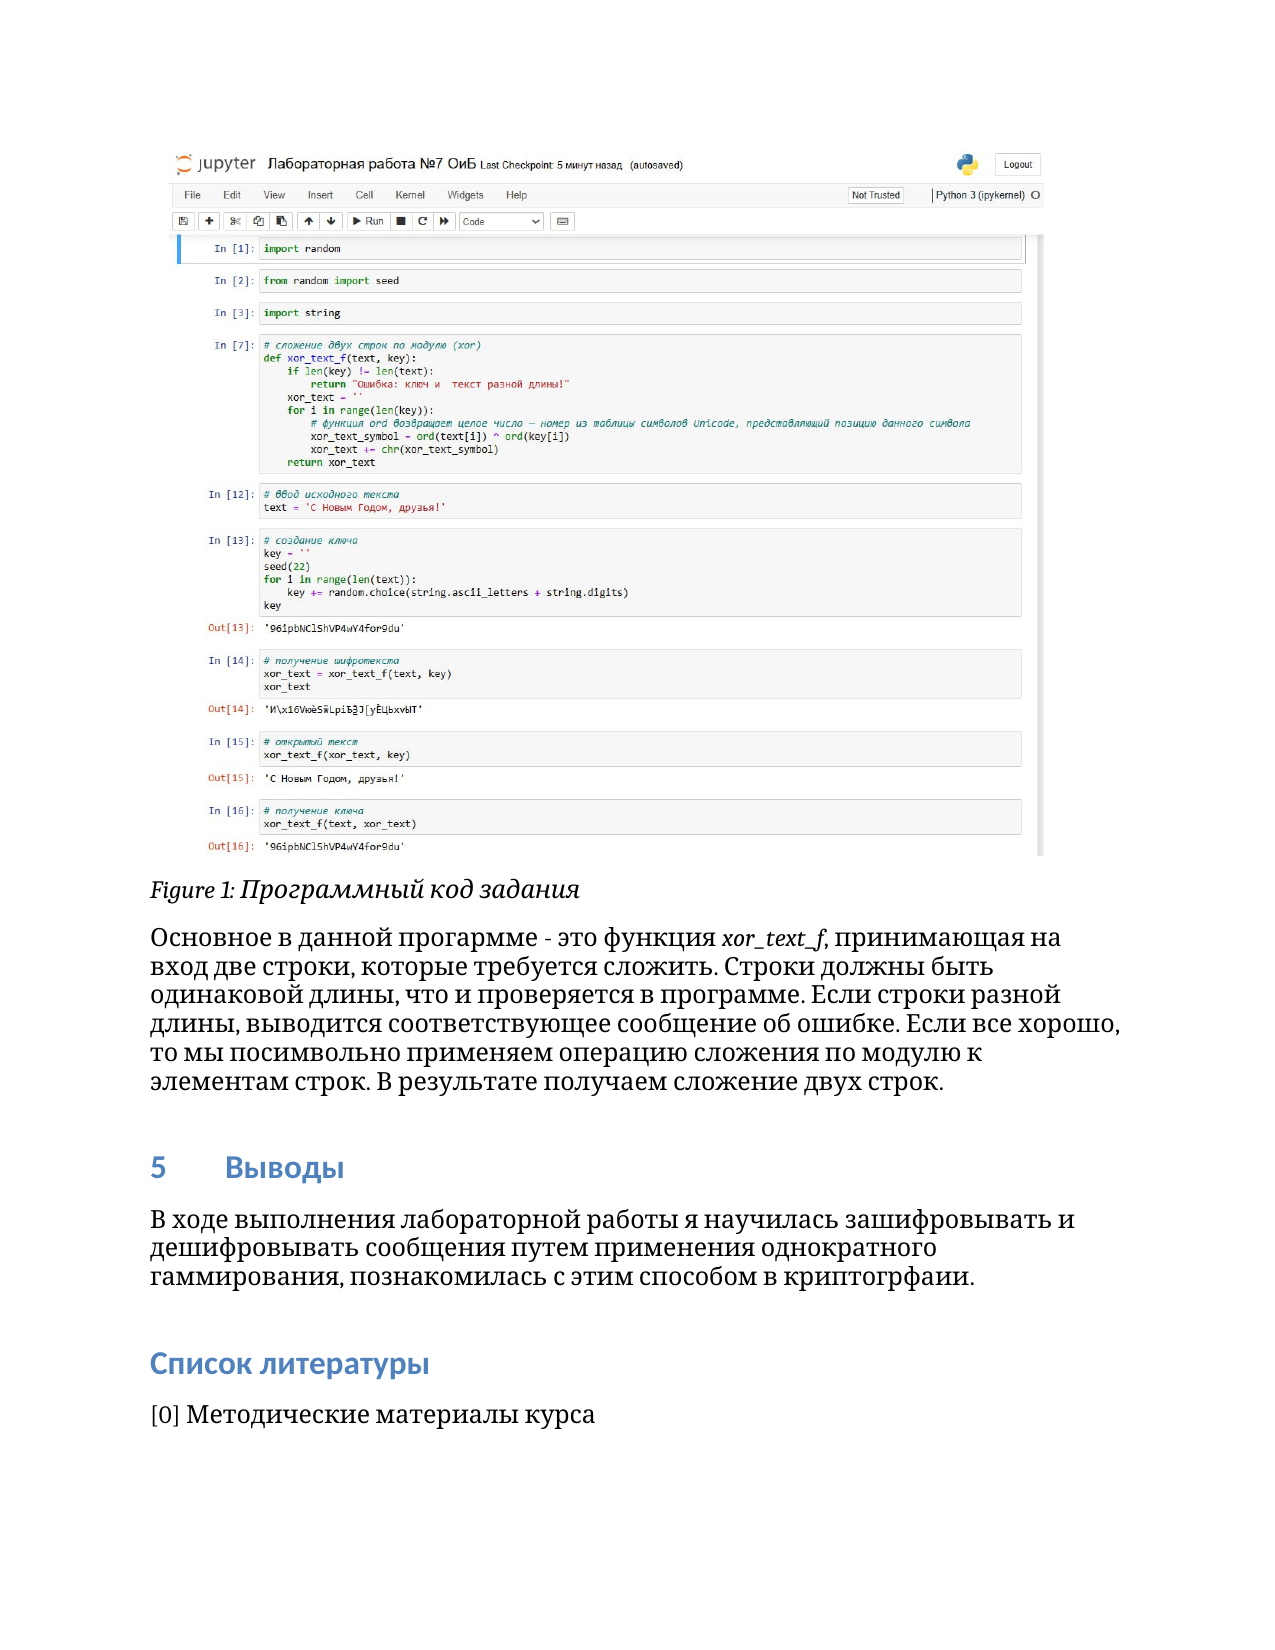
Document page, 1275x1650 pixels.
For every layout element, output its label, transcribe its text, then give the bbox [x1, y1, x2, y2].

subtitle Список литературы [150, 1342, 1125, 1383]
text Figure 1: Программный код задания [150, 876, 1125, 905]
text В ходе выполнения лабораторной работы я научилась зашифровывать и дешифровывать сообщения путем применения однократного гаммирования, познакомилась с этим способом в криптогрфаии. [150, 1206, 1125, 1292]
picture [168, 150, 1044, 856]
text [0] Методические материалы курса [150, 1401, 1125, 1430]
text Основное в данной прогармме - это функция xor_text_f, принимающая на вход две строки, которые требуется сложить. Строки должны быть одинаковой длины, что и проверяется в программе. Если строки разной длины, выводится соответствующее сообщение об ошибке. Если все хорошо, то мы посимвольно применяем операцию сложения по модулю к элементам строк. В результате получаем сложение двух строк. [150, 924, 1125, 1096]
subtitle 5 Выводы [150, 1146, 1125, 1187]
